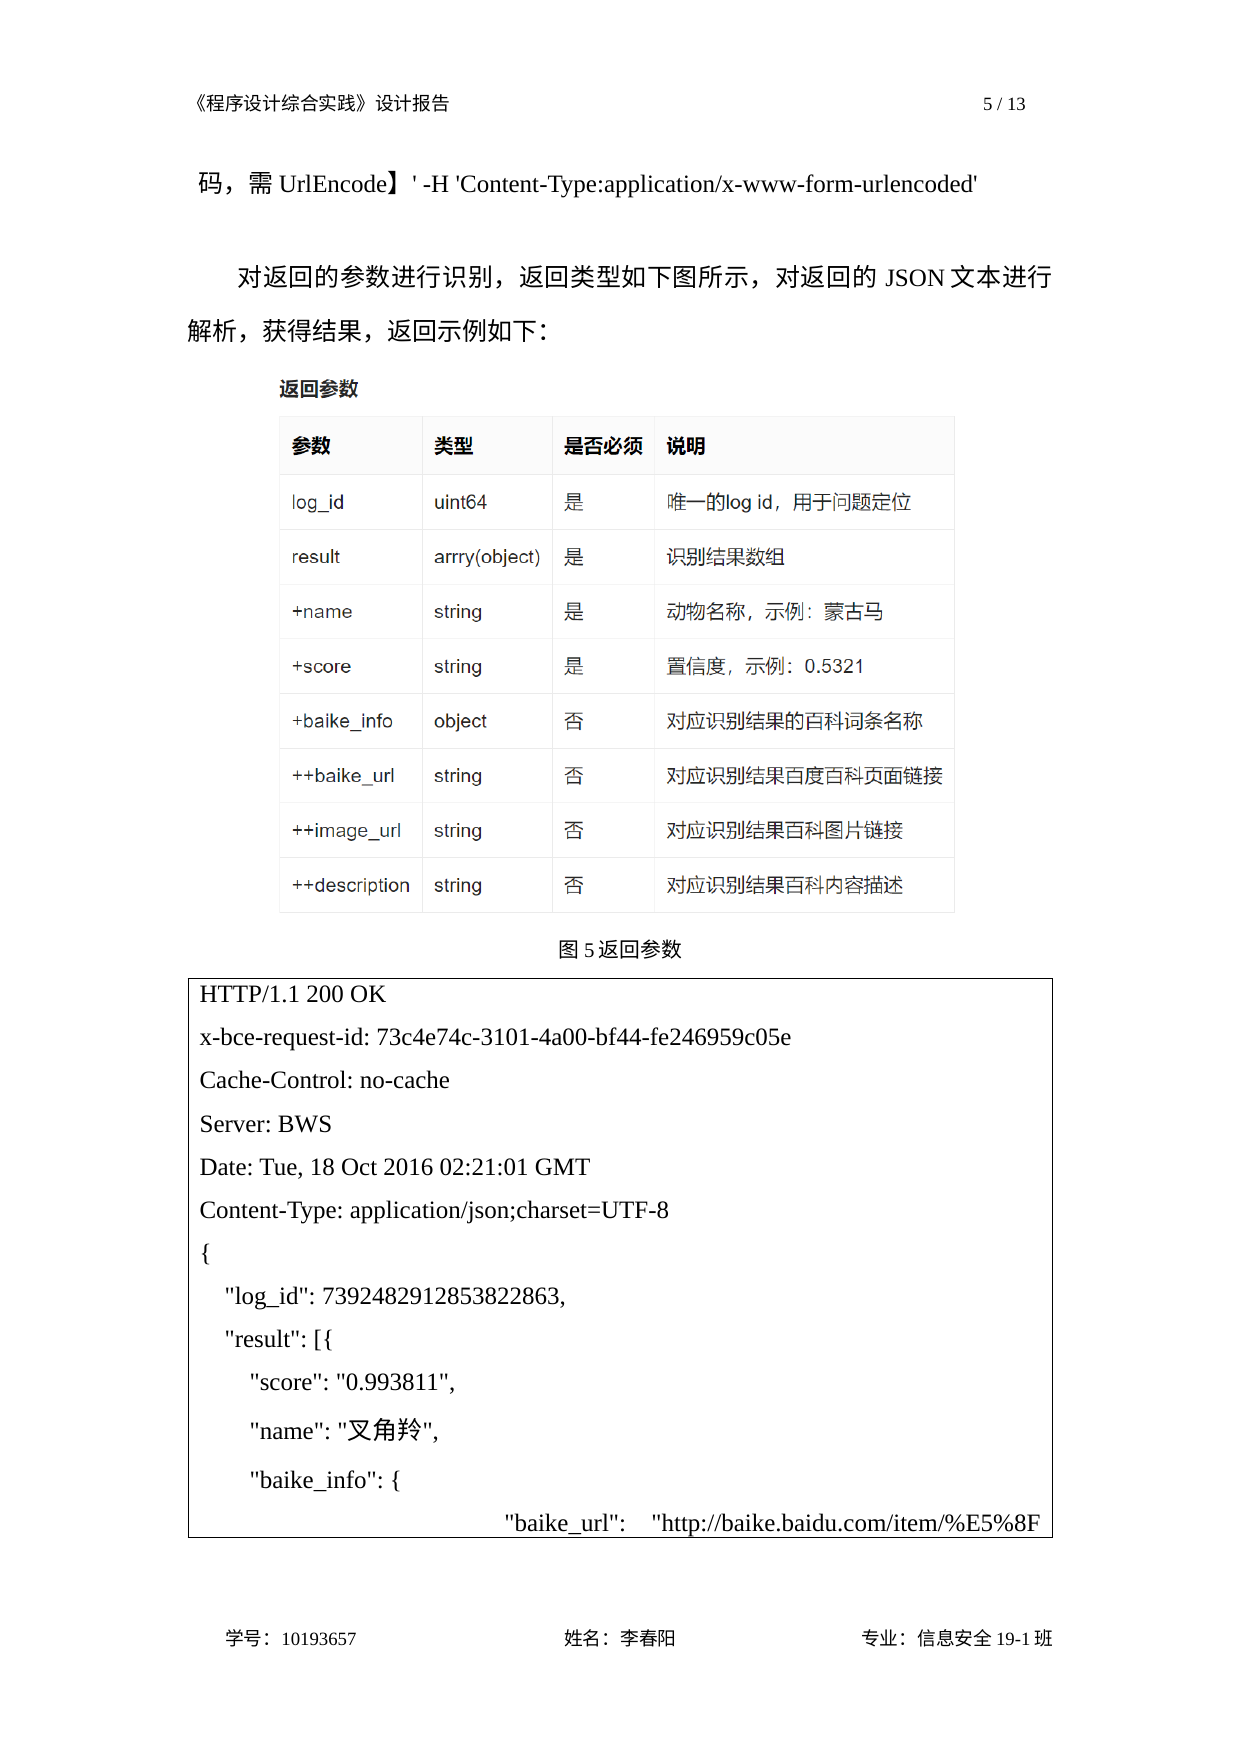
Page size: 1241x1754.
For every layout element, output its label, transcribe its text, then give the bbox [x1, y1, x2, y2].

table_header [189, 979, 1052, 1537]
text 图 5返回参数 [187, 933, 1053, 963]
text 对返回的参数进行识别，返回类型如下图所示，对返回的JSON文本进行解析，获得结果，返回示例如下： [187, 257, 1053, 348]
picture [265, 366, 975, 921]
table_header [188, 164, 1052, 214]
